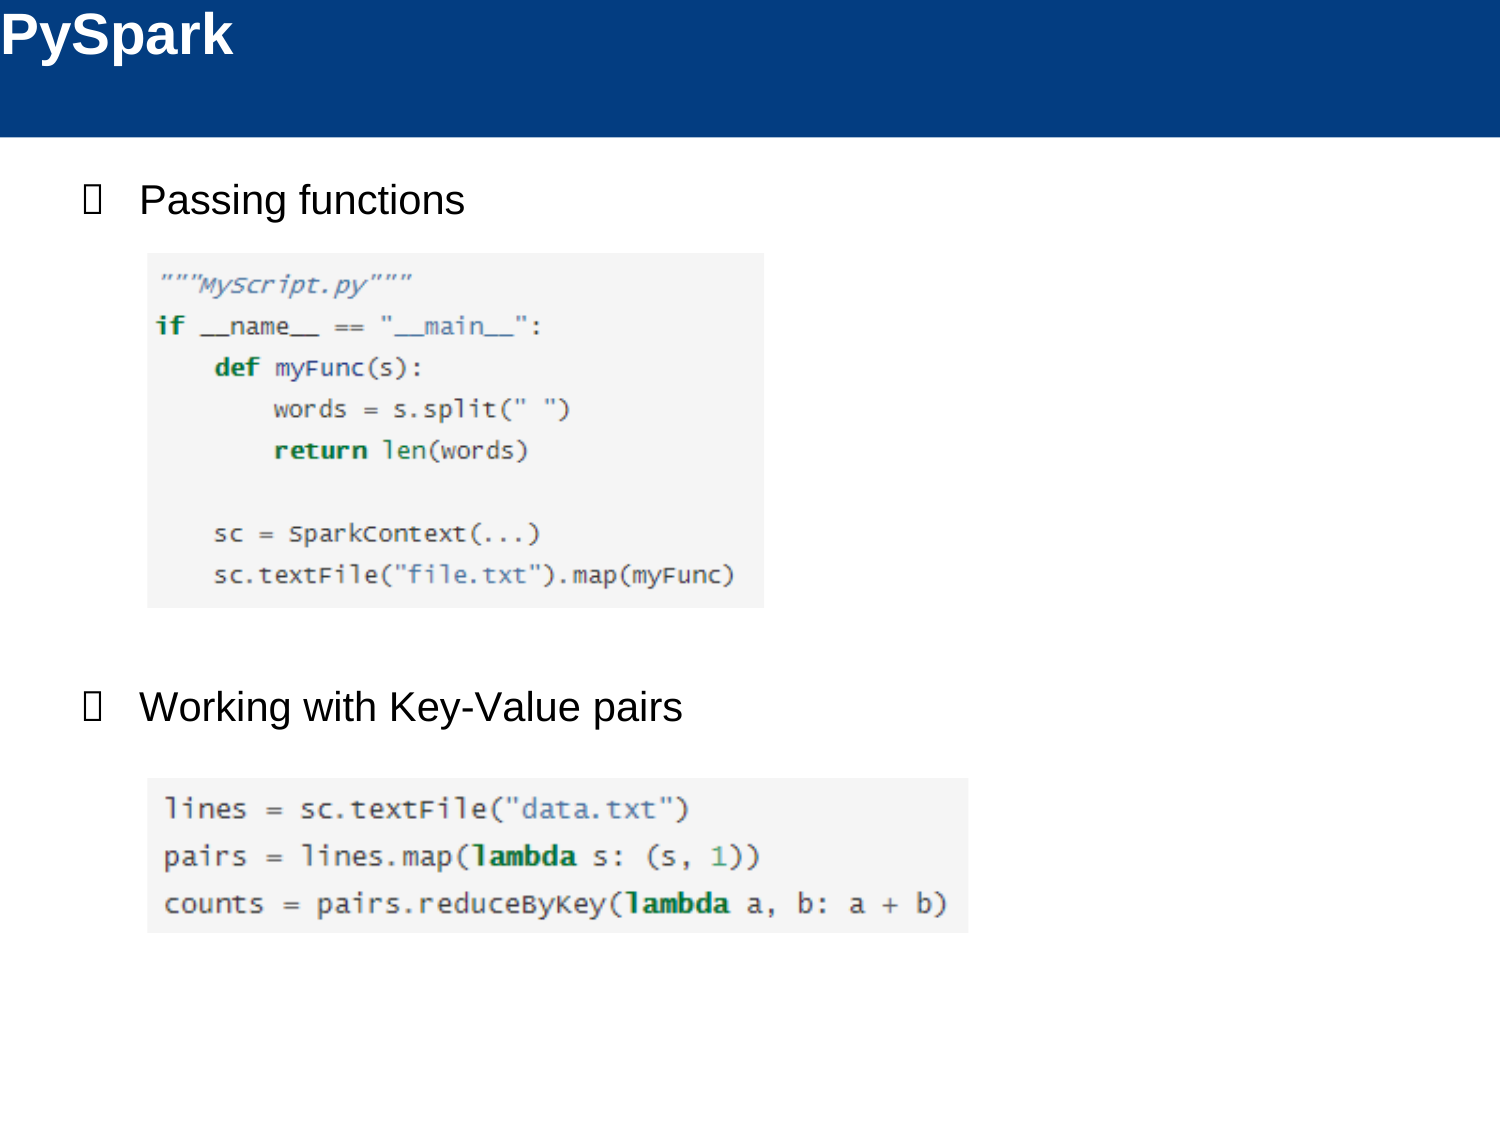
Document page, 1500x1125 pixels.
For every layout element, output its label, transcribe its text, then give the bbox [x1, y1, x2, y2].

subtitle Passing functions [80, 170, 1500, 227]
picture [147, 253, 765, 608]
picture [147, 778, 969, 933]
list Working with Key-Value pairs [80, 676, 1500, 733]
